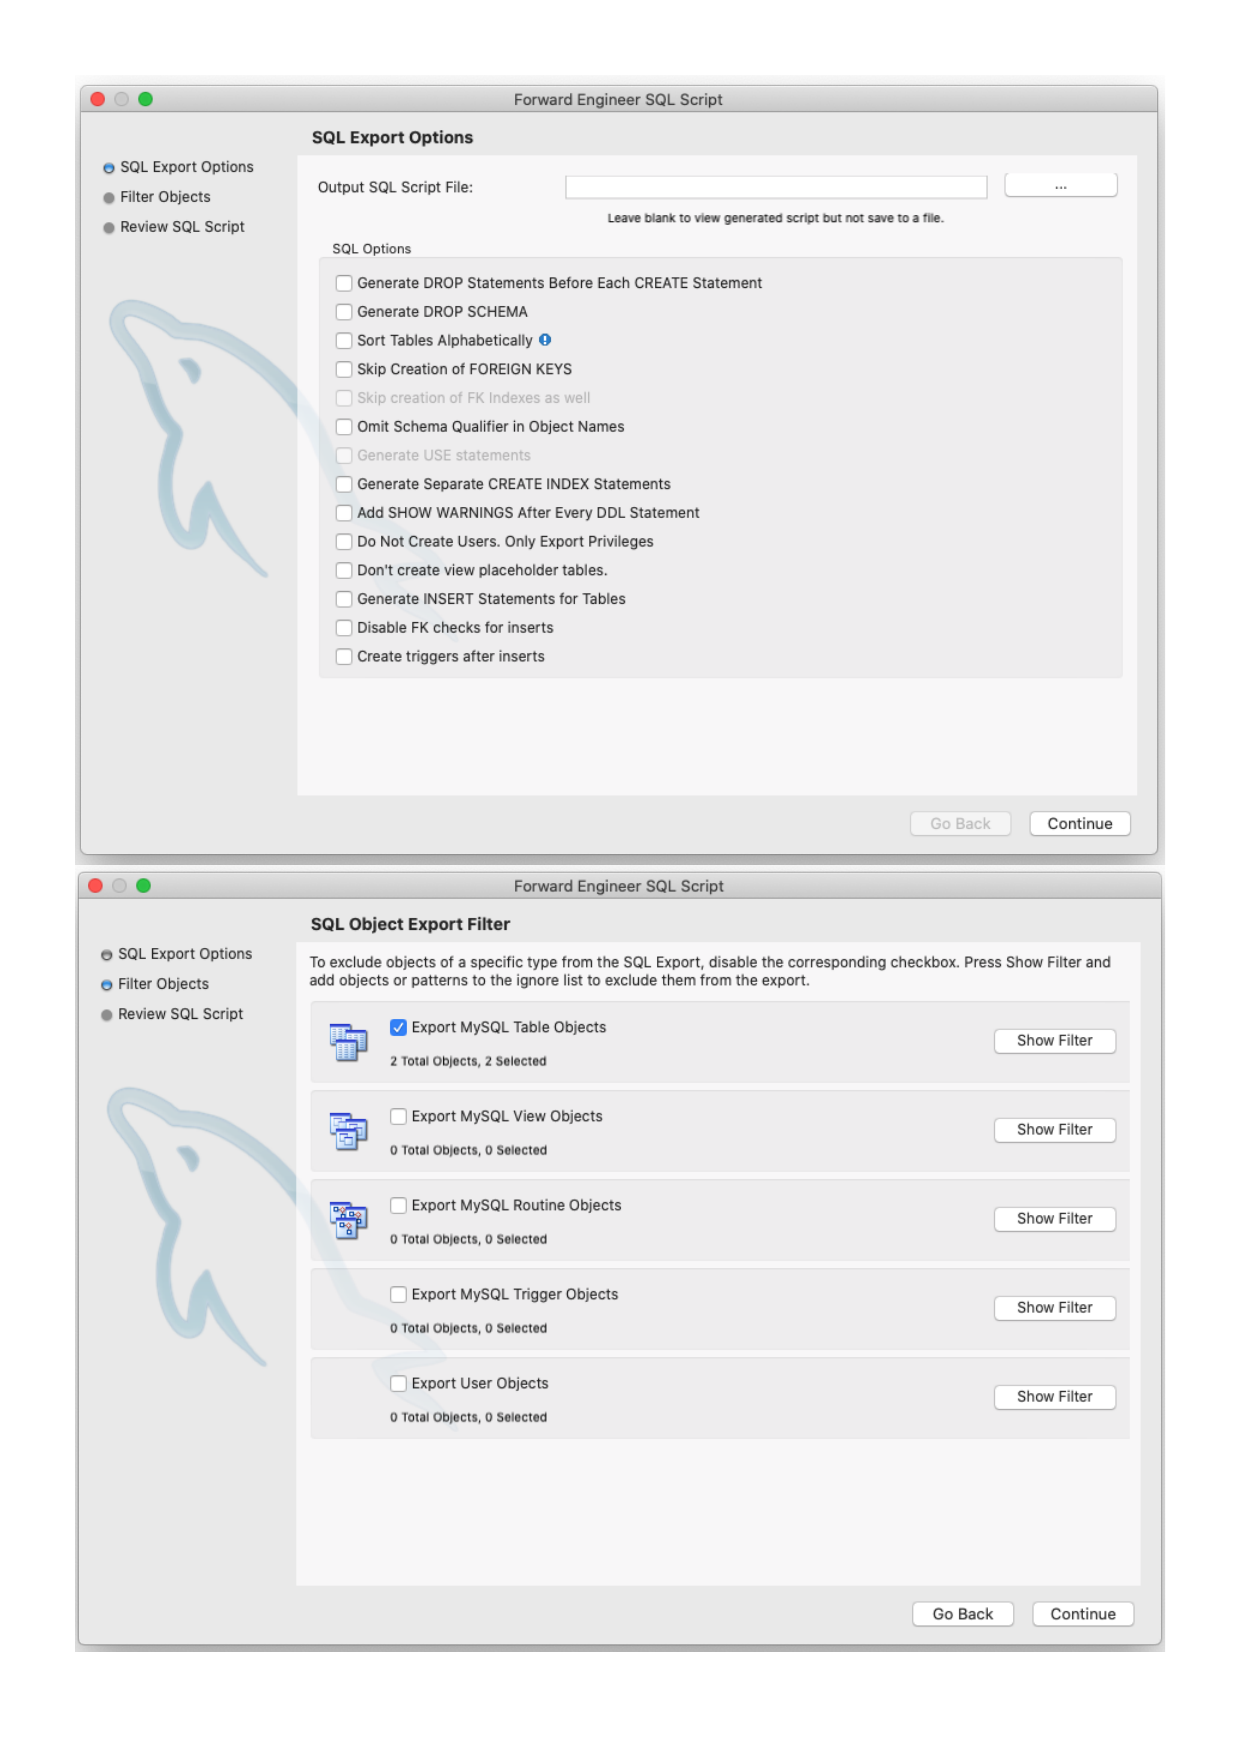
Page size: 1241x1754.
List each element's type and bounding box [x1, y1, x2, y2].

picture [75, 75, 1166, 1652]
